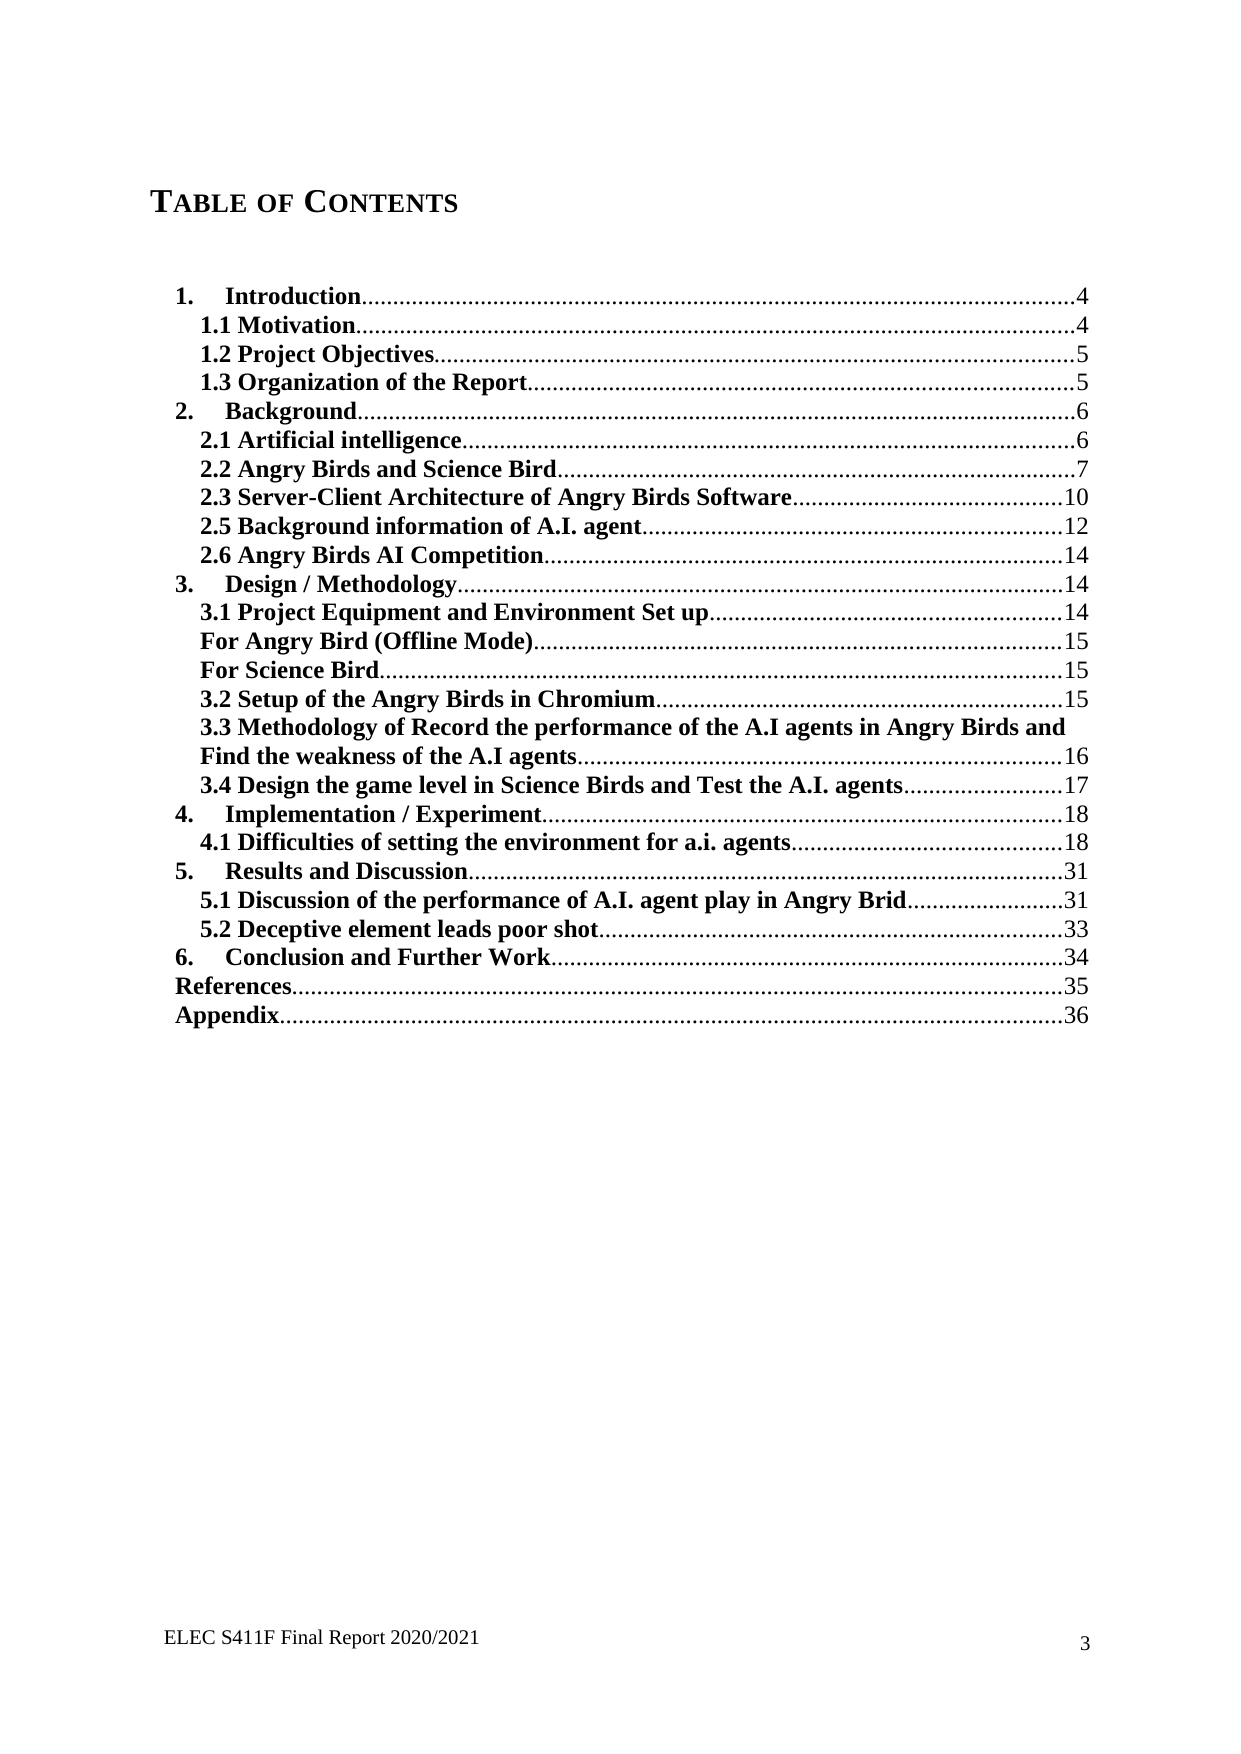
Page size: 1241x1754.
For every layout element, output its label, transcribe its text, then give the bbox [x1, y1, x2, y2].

text For Science Bird 15 [200, 655, 1090, 684]
text 5. Results and Discussion 31 [175, 856, 1090, 885]
text 4. Implementation / Experiment 18 [175, 799, 1090, 827]
text 3.1 Project Equipment and Environment Set up 14 [200, 597, 1090, 626]
text 1.3 Organization of the Report 5 [200, 367, 1090, 396]
text 5.2 Deceptive element leads poor shot 33 [200, 914, 1090, 942]
text 6. Conclusion and Further Work 34 [175, 942, 1090, 971]
subtitle Table of Contents [150, 181, 1090, 219]
text 2.1 Artificial intelligence 6 [200, 425, 1090, 454]
text 2.3 Server-Client Architecture of Angry Birds Software 10 [200, 482, 1090, 511]
text 5.1 Discussion of the performance of A.I. agent play in Angry Brid 31 [200, 885, 1090, 914]
text 2.2 Angry Birds and Science Bird 7 [200, 454, 1090, 482]
text 1.2 Project Objectives 5 [200, 339, 1090, 367]
text 1.1 Motivation 4 [200, 310, 1090, 339]
text 3.4 Design the game level in Science Birds and Test the A.I. agents 17 [200, 770, 1090, 799]
text 4.1 Difficulties of setting the environment for a.i. agents 18 [200, 827, 1090, 856]
text 2.6 Angry Birds AI Competition 14 [200, 540, 1090, 569]
text 3.2 Setup of the Angry Birds in Chromium 15 [200, 684, 1090, 712]
text 2. Background 6 [175, 396, 1090, 425]
text 3. Design / Methodology 14 [175, 569, 1090, 597]
text For Angry Bird (Offline Mode) 15 [200, 626, 1090, 655]
text 3.3 Methodology of Record the performance of the A.I agents in Angry Birds and Find the weakness of the A.I agents 16 [200, 712, 1090, 770]
text References 35 [175, 971, 1090, 1000]
text Appendix 36 [175, 1000, 1090, 1029]
text 2.5 Background information of A.I. agent 12 [200, 511, 1090, 540]
text 1. Introduction 4 [175, 281, 1090, 310]
